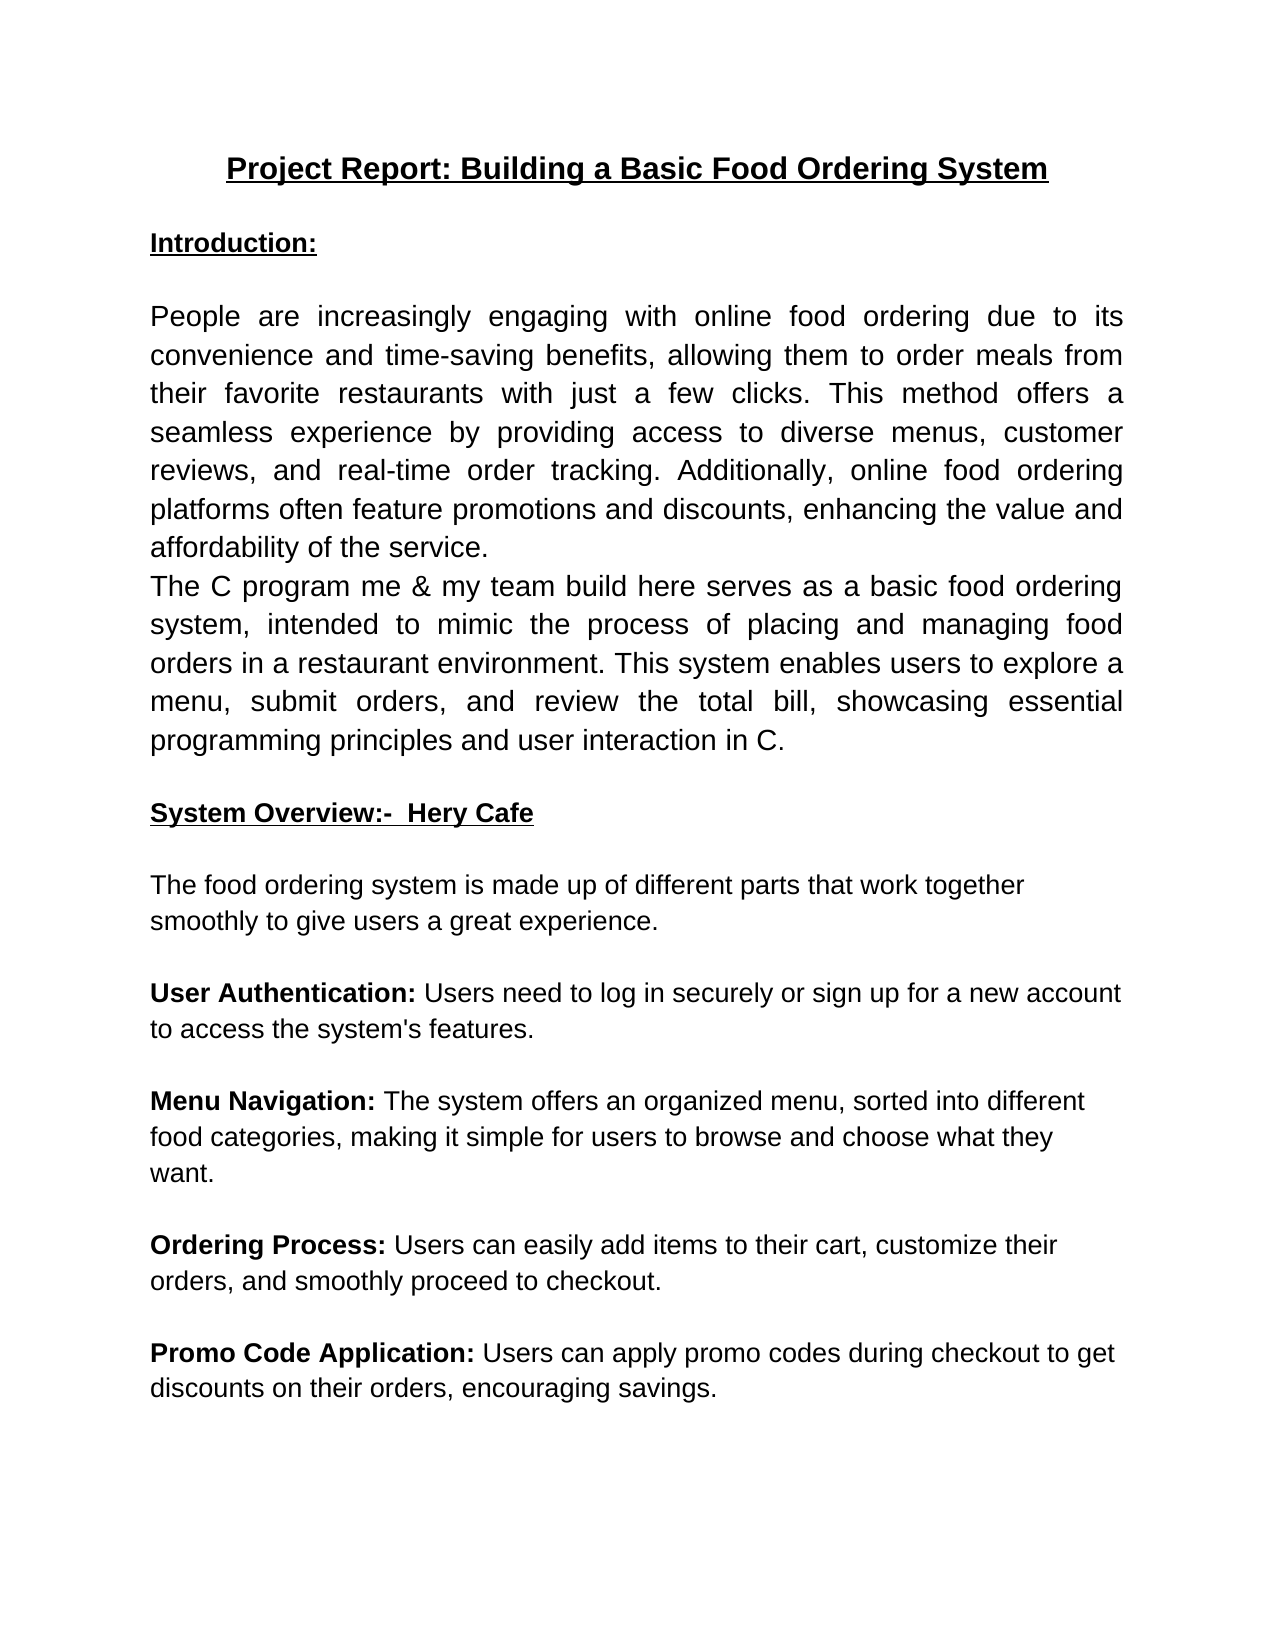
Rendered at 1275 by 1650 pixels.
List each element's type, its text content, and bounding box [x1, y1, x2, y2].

text User Authentication: Users need to log in securely or sign up for a new account to access the system's features. [150, 977, 1125, 1044]
text System Overview:- Hery Cafe [150, 797, 1125, 829]
text Promo Code Application: Users can apply promo codes during checkout to get discounts on their orders, encouraging savings. [150, 1337, 1125, 1404]
text The food ordering system is made up of different parts that work together smoothly to give users a great experience. [150, 869, 1125, 937]
text The C program me & my team build here serves as a basic food ordering system, intended to mimic the process of placing and managing food orders in a restaurant environment. This system enables users to explore a menu, submit orders, and review the total bill, showcasing essential programming principles and user interaction in C. [150, 569, 1125, 757]
text Ordering Process: Users can easily add items to their cart, customize their orders, and smoothly proceed to checkout. [150, 1229, 1125, 1296]
text Menu Navigation: The system offers an organized menu, sorted into different food categories, making it simple for users to browse and choose what they want. [150, 1085, 1125, 1188]
text Project Report: Building a Basic Food Ordering System [150, 150, 1125, 186]
text People are increasingly engaging with online food ordering due to its convenience and time-saving benefits, allowing them to order meals from their favorite restaurants with just a few clicks. This method offers a seamless experience by providing access to diverse menus, customer reviews, and real-time order tracking. Additionally, online food ordering platforms often feature promotions and discounts, enhancing the value and affordability of the service. [150, 299, 1125, 564]
text Introduction: [150, 227, 1125, 258]
